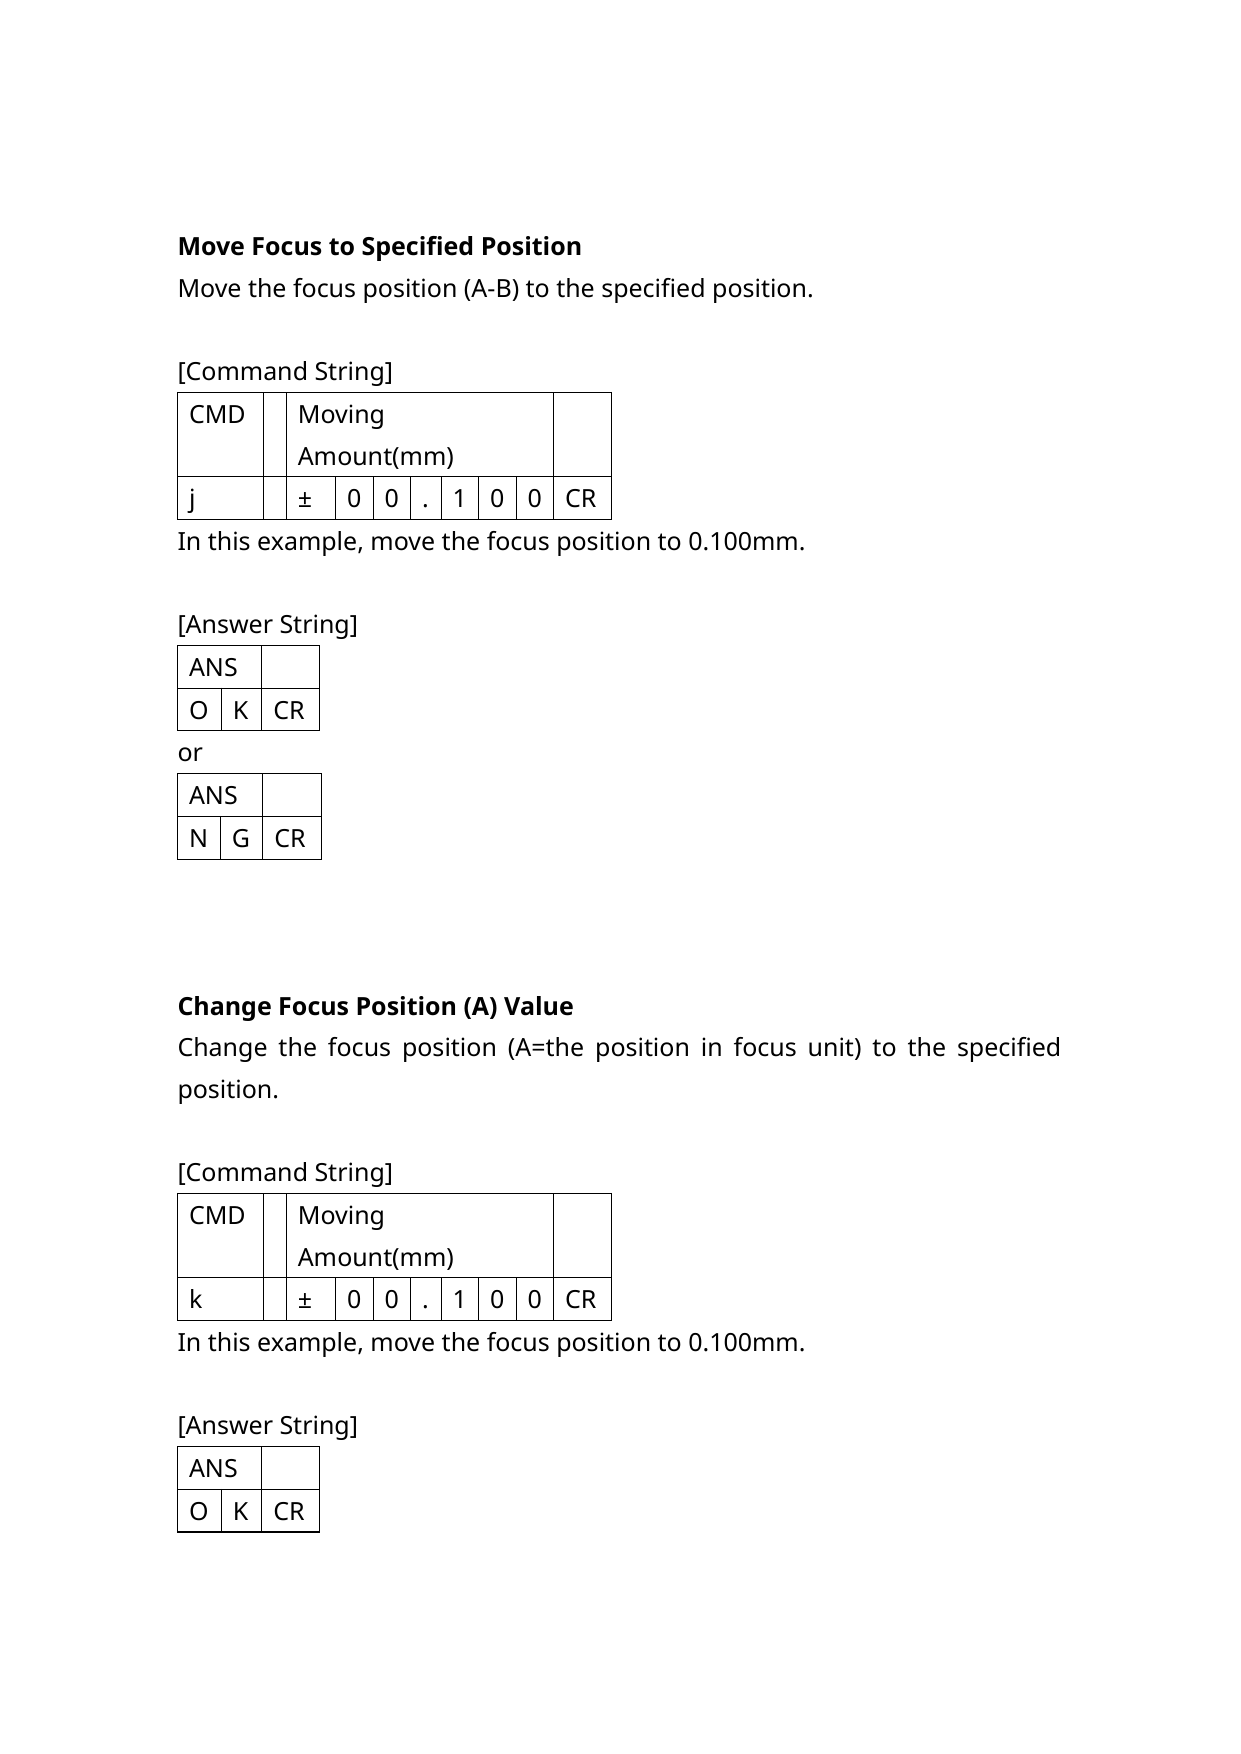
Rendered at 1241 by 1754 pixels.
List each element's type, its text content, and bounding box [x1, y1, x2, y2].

table_cell 0 [374, 1278, 410, 1320]
table_cell CR [554, 477, 611, 519]
table_cell 1 [442, 1278, 478, 1320]
table_header [262, 646, 319, 688]
table_header [264, 393, 286, 476]
text [Answer String] [177, 603, 1063, 645]
table_header CMD [178, 1194, 263, 1277]
table_cell 0 [517, 477, 553, 519]
text Move Focus to Specified Position [177, 225, 1063, 267]
table_cell [264, 1278, 286, 1320]
table_cell CR [263, 817, 321, 858]
table_cell j [178, 477, 263, 519]
table_cell . [411, 477, 441, 519]
text [Command String] [177, 1151, 1063, 1193]
table_cell K [222, 689, 261, 730]
table_cell O [178, 1490, 221, 1531]
table_cell ± [287, 1278, 335, 1320]
table_cell 0 [479, 477, 516, 519]
table_header [264, 1194, 286, 1277]
table_header [554, 1194, 611, 1277]
table_cell 0 [479, 1278, 516, 1320]
table_cell 0 [374, 477, 410, 519]
table_cell O [178, 689, 221, 730]
table_header ANS [178, 774, 262, 816]
table_cell CR [554, 1278, 611, 1320]
table_header Moving Amount(mm) [287, 393, 553, 476]
table_cell G [221, 817, 262, 858]
table_cell 1 [442, 477, 478, 519]
table_header ANS [178, 646, 261, 688]
table_header ANS [178, 1447, 261, 1489]
table_cell K [222, 1490, 261, 1531]
table_cell 0 [336, 477, 373, 519]
table_cell ± [287, 477, 335, 519]
table_cell N [178, 817, 220, 858]
table_cell 0 [517, 1278, 553, 1320]
table_cell . [411, 1278, 441, 1320]
text or [177, 731, 1063, 773]
table_header [554, 393, 611, 476]
table_cell k [178, 1278, 263, 1320]
table_cell CR [262, 689, 319, 730]
table_header [263, 774, 321, 816]
text Change Focus Position (A) Value [177, 984, 1063, 1026]
text [Answer String] [177, 1404, 1063, 1446]
table_header CMD [178, 393, 263, 476]
table_header Moving Amount(mm) [287, 1194, 553, 1277]
text Change the focus position (A=the position in focus unit) to the specified position. [177, 1026, 1063, 1109]
table_cell 0 [336, 1278, 373, 1320]
text Move the focus position (A-B) to the specified position. [177, 267, 1063, 308]
text In this example, move the focus position to 0.100mm. [177, 1321, 1063, 1363]
text [Command String] [177, 350, 1063, 392]
table_cell CR [262, 1490, 319, 1531]
table_header [262, 1447, 319, 1489]
table_cell [264, 477, 286, 519]
text In this example, move the focus position to 0.100mm. [177, 520, 1063, 562]
